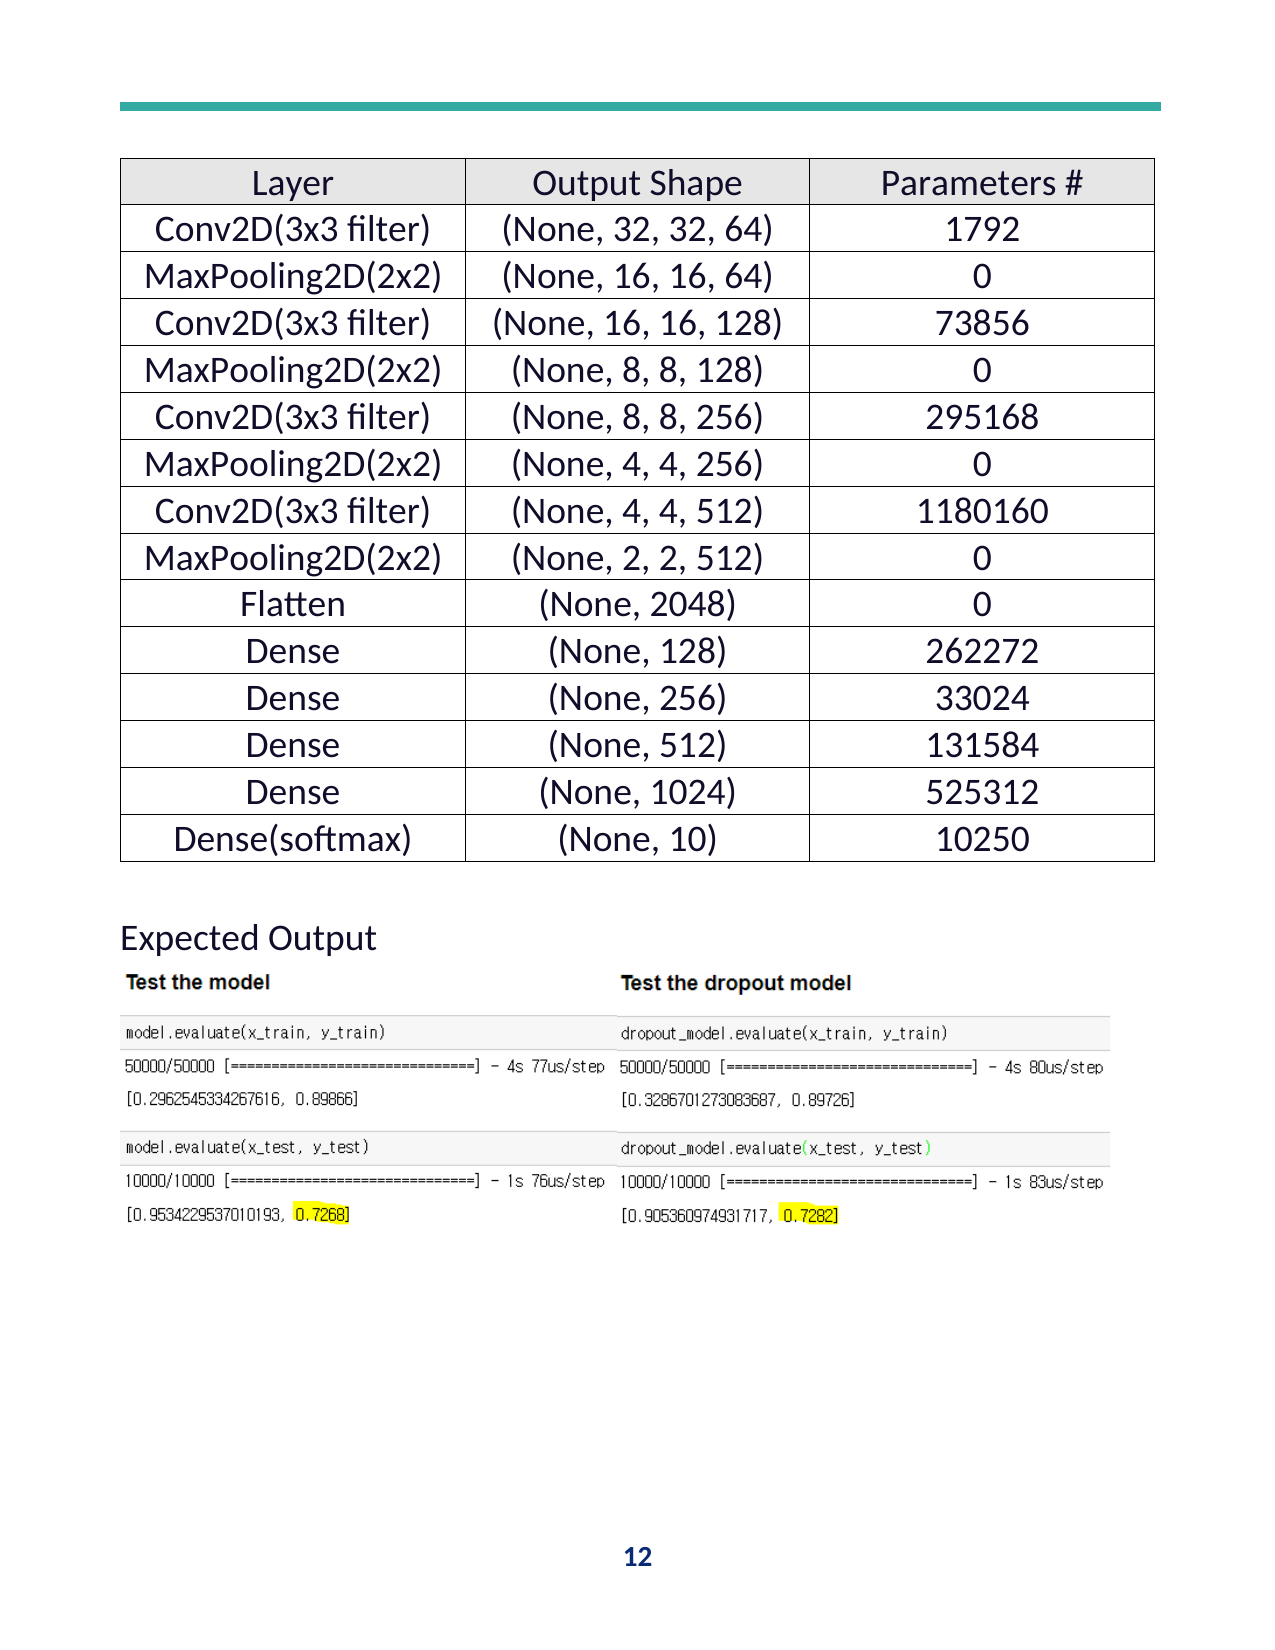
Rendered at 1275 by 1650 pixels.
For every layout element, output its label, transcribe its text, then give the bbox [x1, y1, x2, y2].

table_cell (None, 4, 4, 512) [466, 487, 809, 532]
table_cell 0 [810, 252, 1154, 298]
table_cell Conv2D(3x3 filter) [121, 487, 465, 532]
table_cell MaxPooling2D(2x2) [121, 346, 465, 392]
table_cell 131584 [810, 721, 1154, 767]
table_cell (None, 16, 16, 128) [466, 299, 809, 345]
table_cell (None, 256) [466, 674, 809, 720]
table_cell 0 [810, 580, 1154, 626]
table_cell 525312 [810, 768, 1154, 814]
table_cell 295168 [810, 393, 1154, 439]
table_cell 262272 [810, 627, 1154, 673]
table_cell Dense [121, 627, 465, 673]
table_cell (None, 16, 16, 64) [466, 252, 809, 298]
table_cell Conv2D(3x3 filter) [121, 393, 465, 439]
table_cell Dense [121, 768, 465, 814]
table_cell 0 [810, 440, 1154, 486]
table_header Parameters # [810, 159, 1154, 204]
table_cell 1180160 [810, 487, 1154, 532]
table_cell Conv2D(3x3 filter) [121, 205, 465, 251]
picture [120, 967, 1111, 1235]
table_cell 33024 [810, 674, 1154, 720]
table_header Output Shape [466, 159, 809, 204]
table_cell Flatten [121, 580, 465, 626]
table_cell MaxPooling2D(2x2) [121, 534, 465, 579]
table_cell (None, 4, 4, 256) [466, 440, 809, 486]
table_cell (None, 8, 8, 256) [466, 393, 809, 439]
table_cell Dense [121, 674, 465, 720]
table_cell 10250 [810, 815, 1154, 861]
table_cell (None, 2, 2, 512) [466, 534, 809, 579]
table_cell 0 [810, 534, 1154, 579]
table_cell Dense(softmax) [121, 815, 465, 861]
text Expected Output [120, 914, 1155, 960]
table_header Layer [121, 159, 465, 204]
table_cell 1792 [810, 205, 1154, 251]
table_cell 73856 [810, 299, 1154, 345]
table_cell (None, 512) [466, 721, 809, 767]
table_cell (None, 1024) [466, 768, 809, 814]
table_cell (None, 32, 32, 64) [466, 205, 809, 251]
table_cell (None, 8, 8, 128) [466, 346, 809, 392]
table_cell (None, 2048) [466, 580, 809, 626]
table_cell 0 [810, 346, 1154, 392]
table_cell Conv2D(3x3 filter) [121, 299, 465, 345]
table_cell MaxPooling2D(2x2) [121, 252, 465, 298]
table_cell Dense [121, 721, 465, 767]
table_cell MaxPooling2D(2x2) [121, 440, 465, 486]
table_cell (None, 128) [466, 627, 809, 673]
table_cell (None, 10) [466, 815, 809, 861]
